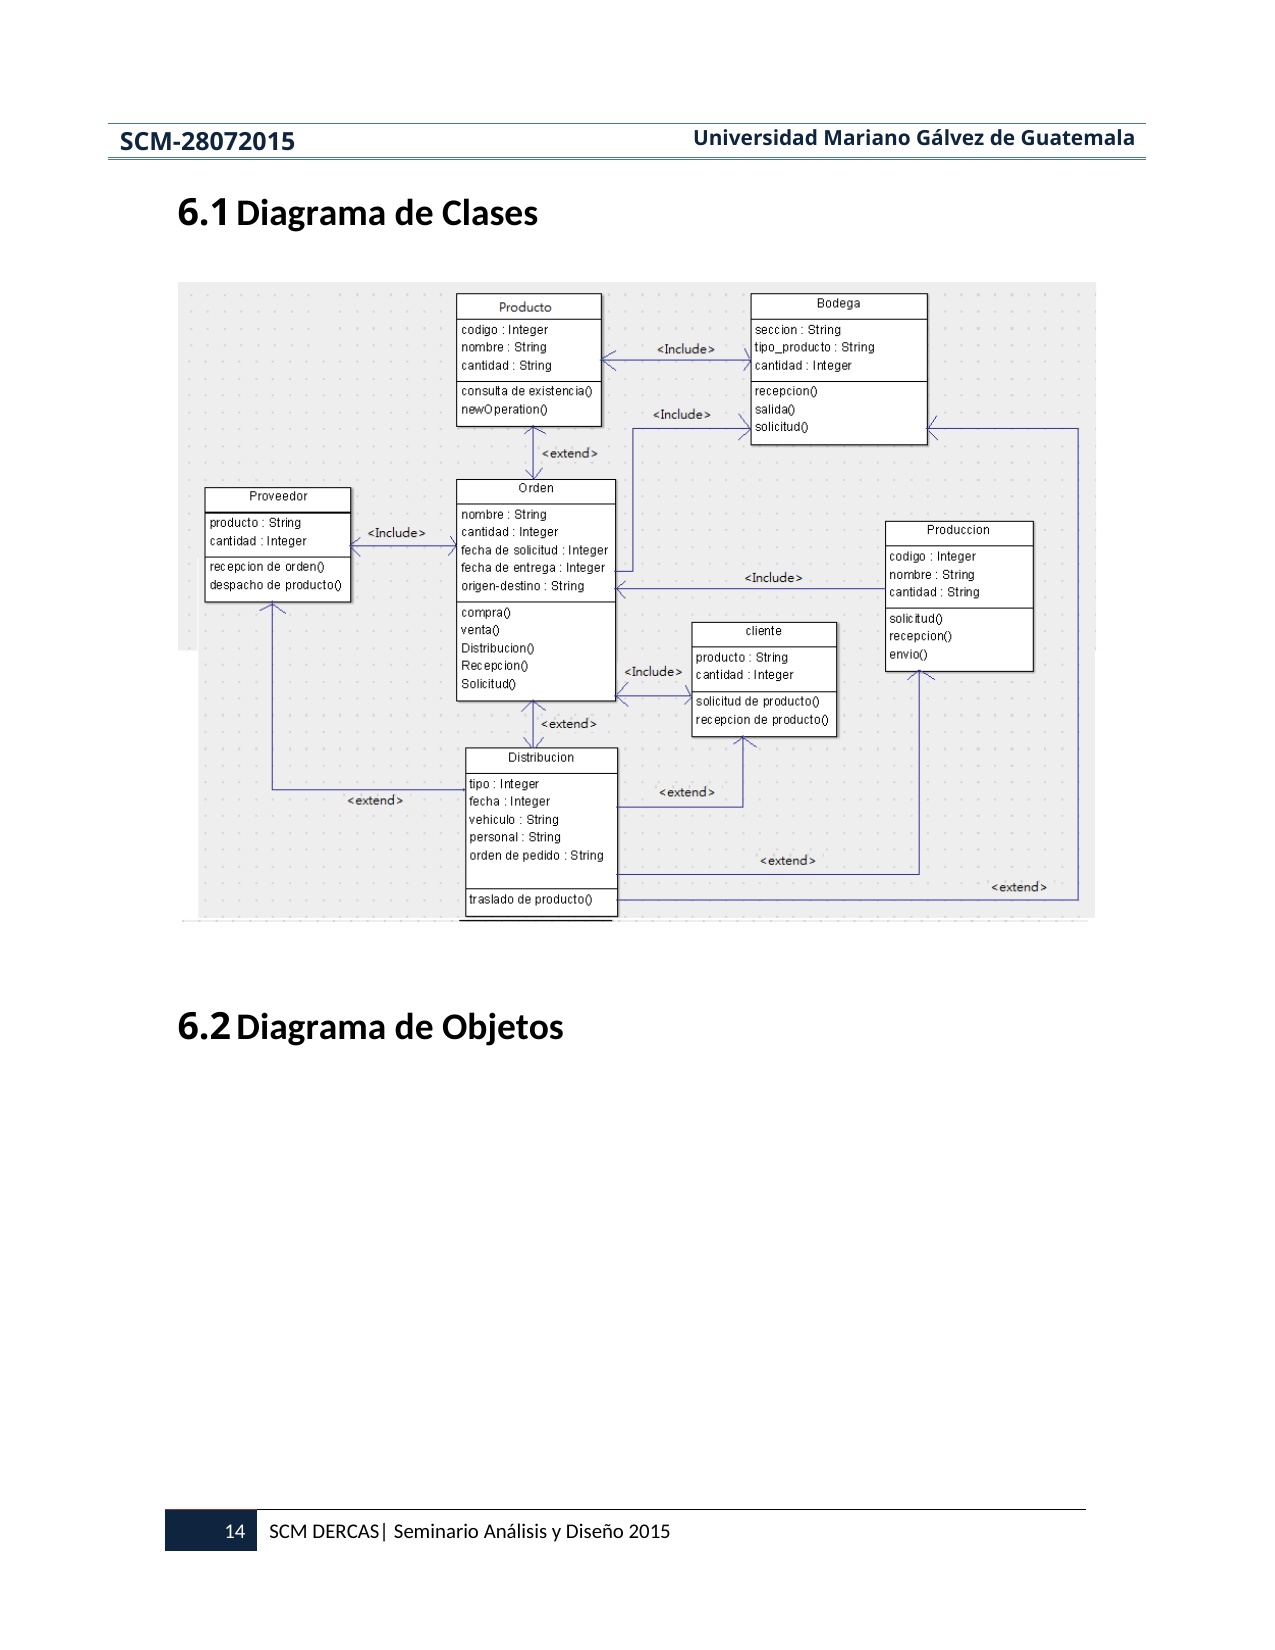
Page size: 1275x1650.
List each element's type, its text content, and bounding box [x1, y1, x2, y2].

picture [177, 282, 1095, 920]
subtitle Diagrama de Objetos [177, 999, 1098, 1050]
subtitle Diagrama de Clases [177, 186, 1098, 237]
